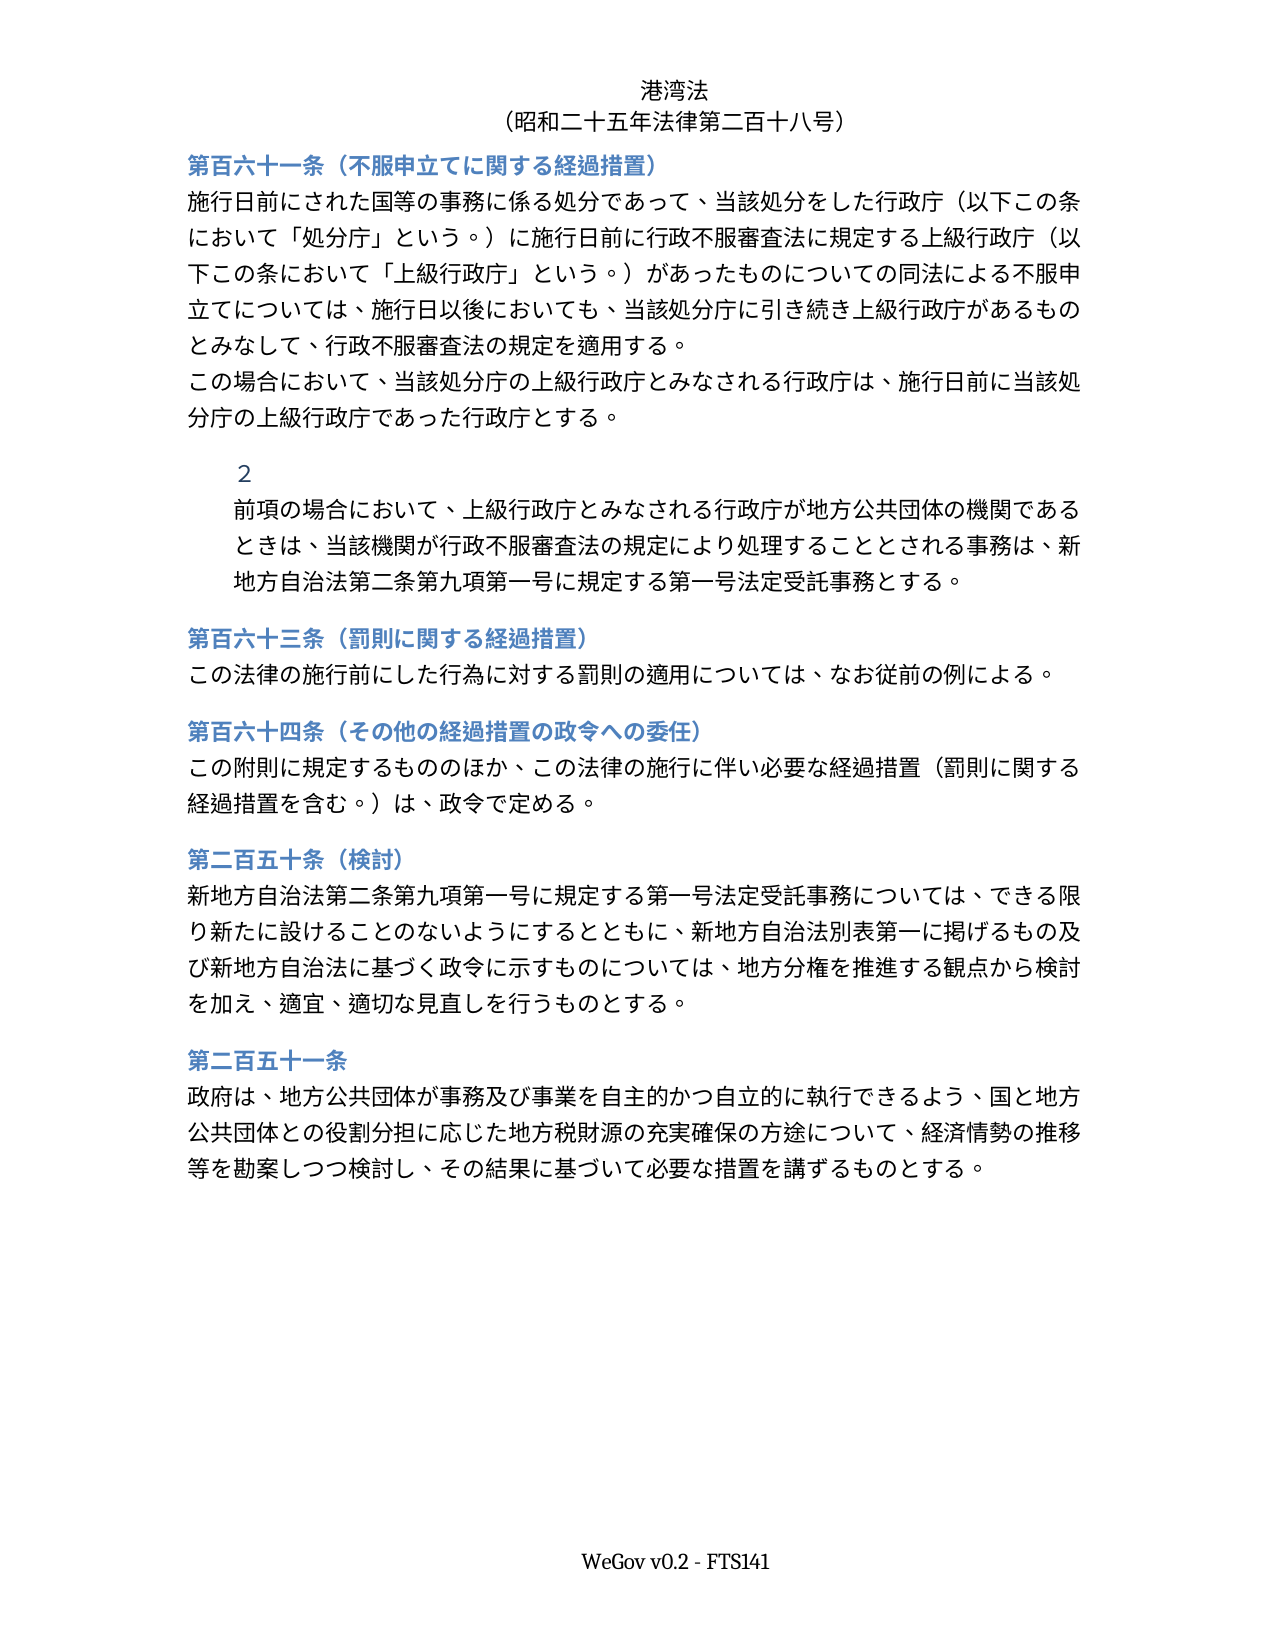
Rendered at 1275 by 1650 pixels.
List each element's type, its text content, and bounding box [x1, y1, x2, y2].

text 施行日前にされた国等の事務に係る処分であって、当該処分をした行政庁（以下この条において「処分庁」という。）に施行日前に行政不服審査法に規定する上級行政庁（以下この条において「上級行政庁」という。）があったものについての同法による不服申立てについては、施行日以後においても、当該処分庁に引き続き上級行政庁があるものとみなして、行政不服審査法の規定を適用する。 この場合において、当該処分庁の上級行政庁とみなされる行政庁は、施行日前に当該処分庁の上級行政庁であった行政庁とする。 [187, 186, 1087, 433]
text この法律の施行前にした行為に対する罰則の適用については、なお従前の例による。 [187, 659, 1087, 690]
subtitle 第百六十三条（罰則に関する経過措置） [187, 623, 1087, 654]
text この附則に規定するもののほか、この法律の施行に伴い必要な経過措置（罰則に関する経過措置を含む。）は、政令で定める。 [187, 752, 1087, 819]
subtitle 第二百五十条（検討） [187, 844, 1087, 876]
subtitle 第百六十一条（不服申立てに関する経過措置） [187, 150, 1087, 181]
subtitle ２ [233, 458, 1087, 489]
subtitle 第二百五十一条 [187, 1045, 1087, 1076]
subtitle 第百六十四条（その他の経過措置の政令への委任） [187, 716, 1087, 747]
text 新地方自治法第二条第九項第一号に規定する第一号法定受託事務については、できる限り新たに設けることのないようにするとともに、新地方自治法別表第一に掲げるもの及び新地方自治法に基づく政令に示すものについては、地方分権を推進する観点から検討を加え、適宜、適切な見直しを行うものとする。 [187, 880, 1087, 1019]
text 政府は、地方公共団体が事務及び事業を自主的かつ自立的に執行できるよう、国と地方公共団体との役割分担に応じた地方税財源の充実確保の方途について、経済情勢の推移等を勘案しつつ検討し、その結果に基づいて必要な措置を講ずるものとする。 [187, 1081, 1087, 1184]
text 前項の場合において、上級行政庁とみなされる行政庁が地方公共団体の機関であるときは、当該機関が行政不服審査法の規定により処理することとされる事務は、新地方自治法第二条第九項第一号に規定する第一号法定受託事務とする。 [233, 494, 1087, 597]
